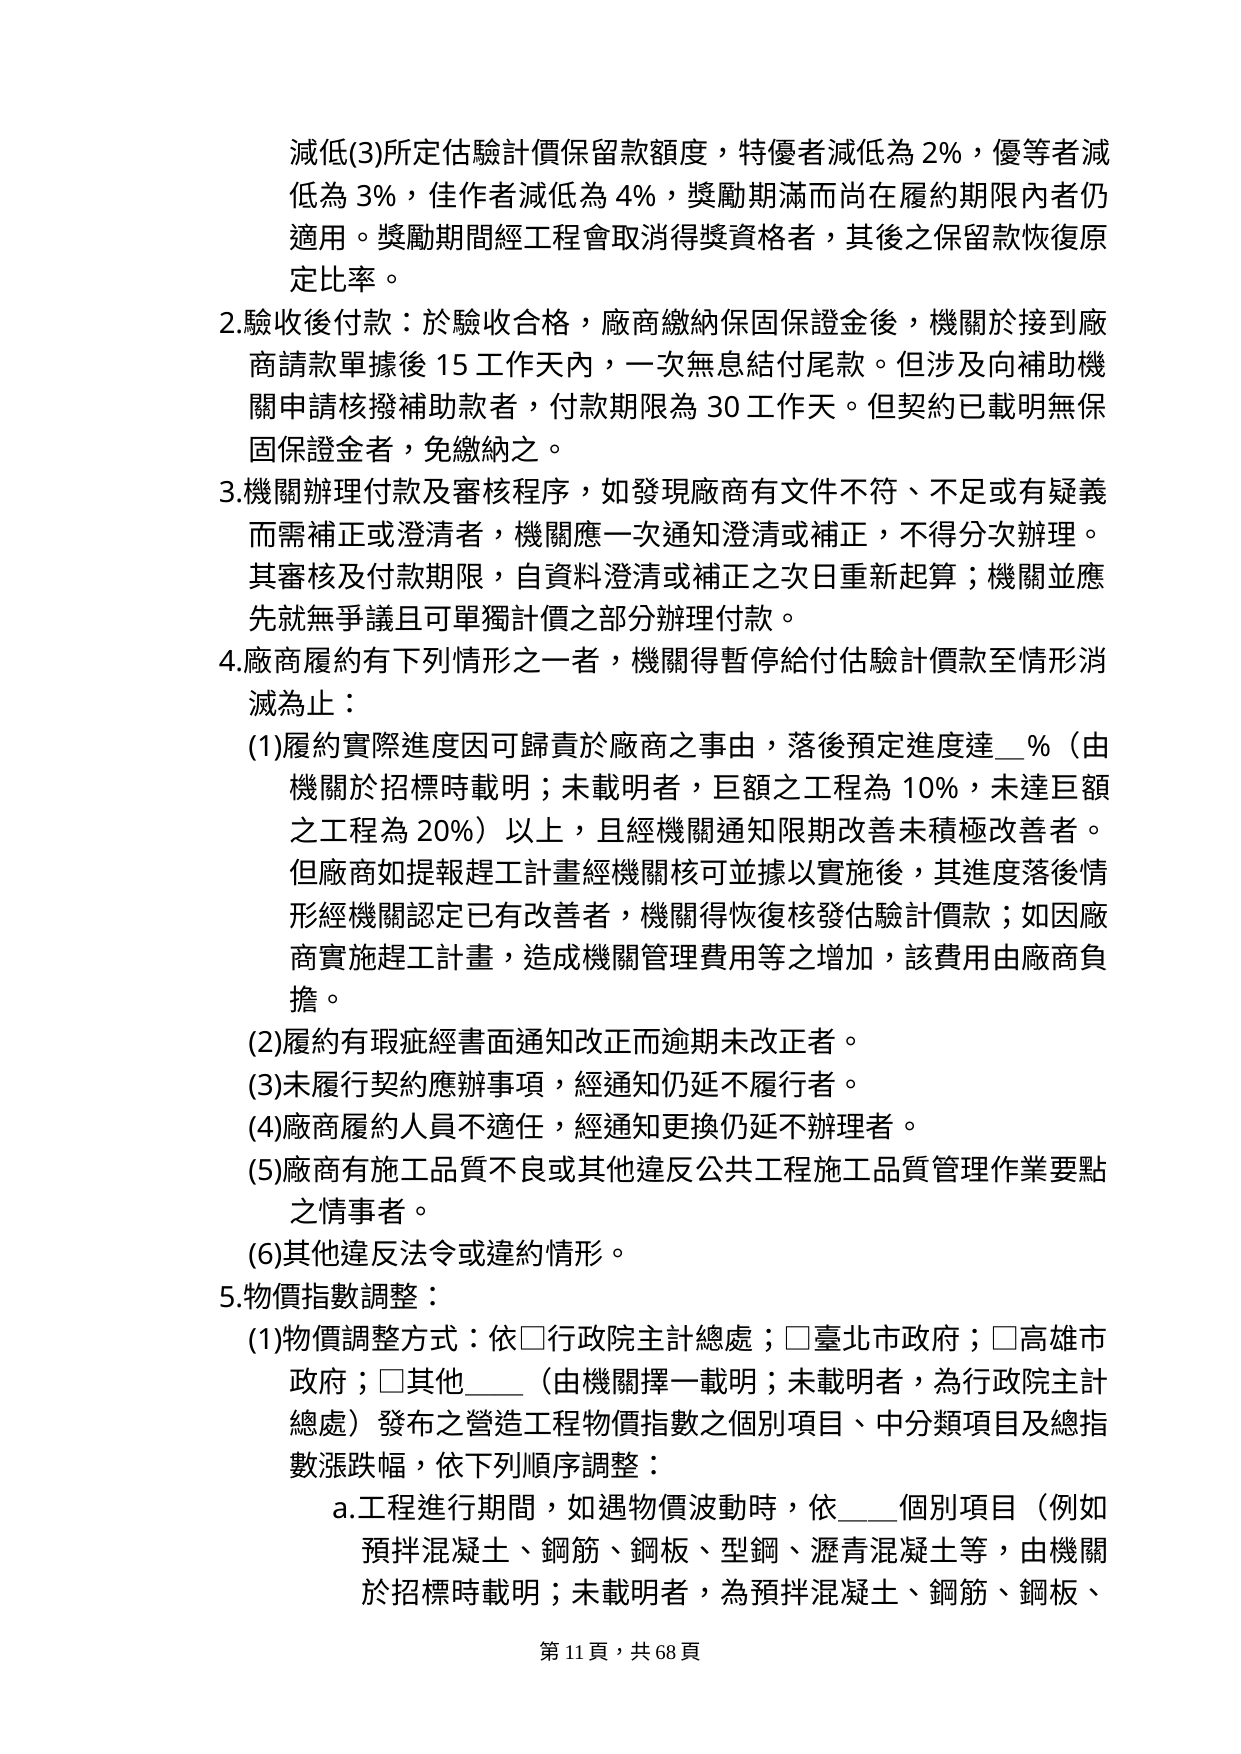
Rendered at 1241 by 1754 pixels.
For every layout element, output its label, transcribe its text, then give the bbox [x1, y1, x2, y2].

text 3.機關辦理付款及審核程序，如發現廠商有文件不符、不足或有疑義而需補正或澄清者，機關應一次通知澄清或補正，不得分次辦理。其審核及付款期限，自資料澄清或補正之次日重新起算；機關並應先就無爭議且可單獨計價之部分辦理付款。 [218, 469, 1108, 638]
text 2.驗收後付款：於驗收合格，廠商繳納保固保證金後，機關於接到廠商請款單據後15工作天內，一次無息結付尾款。但涉及向補助機關申請核撥補助款者，付款期限為30工作天。但契約已載明無保固保證金者，免繳納之。 [218, 299, 1108, 469]
text 5.物價指數調整： [218, 1273, 1108, 1316]
text (5)廠商有施工品質不良或其他違反公共工程施工品質管理作業要點之情事者。 [248, 1146, 1110, 1231]
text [248, 130, 1110, 299]
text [332, 1485, 1110, 1612]
text (3)未履行契約應辦事項，經通知仍延不履行者。 [248, 1061, 1110, 1104]
text (4)廠商履約人員不適任，經通知更換仍延不辦理者。 [248, 1104, 1110, 1146]
text (1)物價調整方式：依□行政院主計總處；□臺北市政府；□高雄市政府；□其他＿＿（由機關擇一載明；未載明者，為行政院主計總處）發布之營造工程物價指數之個別項目、中分類項目及總指數漲跌幅，依下列順序調整： [248, 1316, 1110, 1485]
text (2)履約有瑕疵經書面通知改正而逾期未改正者。 [248, 1019, 1110, 1061]
text 4.廠商履約有下列情形之一者，機關得暫停給付估驗計價款至情形消滅為止： [218, 638, 1108, 723]
text (6)其他違反法令或違約情形。 [248, 1231, 1110, 1273]
text (1)履約實際進度因可歸責於廠商之事由，落後預定進度達＿%（由機關於招標時載明；未載明者，巨額之工程為10%，未達巨額之工程為20%）以上，且經機關通知限期改善未積極改善者。但廠商如提報趕工計畫經機關核可並據以實施後，其進度落後情形經機關認定已有改善者，機關得恢復核發估驗計價款；如因廠商實施趕工計畫，造成機關管理費用等之增加，該費用由廠商負擔。 [248, 723, 1110, 1019]
